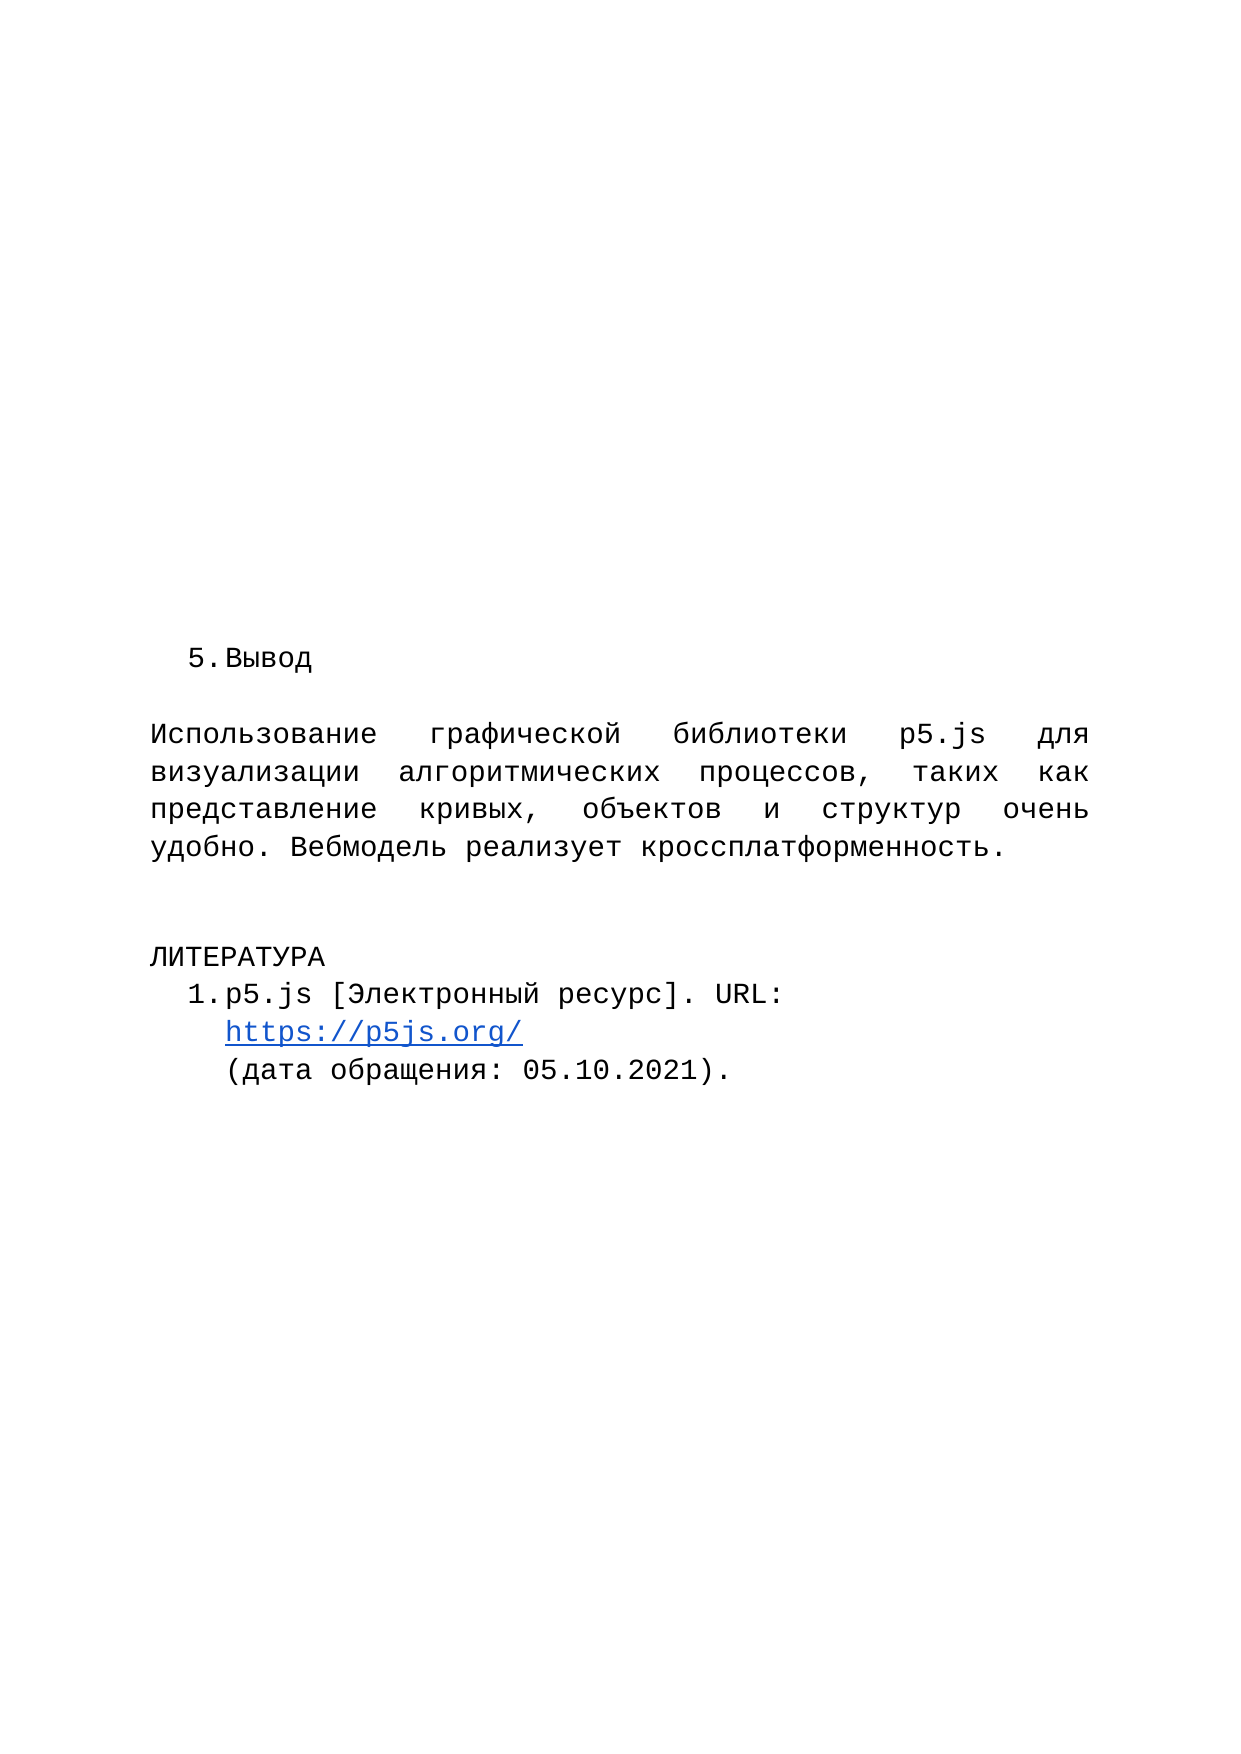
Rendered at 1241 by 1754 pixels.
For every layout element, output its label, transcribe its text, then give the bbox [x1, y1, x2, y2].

text ЛИТЕРАТУРА [150, 942, 1090, 975]
text (дата обращения: 05.10.2021). [225, 1056, 1090, 1088]
text Использование графической библиотеки p5.js для визуализации алгоритмических процессов, таких как представление кривых, объектов и структур очень удобно. Вебмодель реализует кроссплатформенность. [150, 719, 1090, 866]
list p5.js [Электронный ресурс]. URL: https://p5js.org/ [187, 980, 1090, 1051]
list Вывод [187, 643, 1090, 676]
